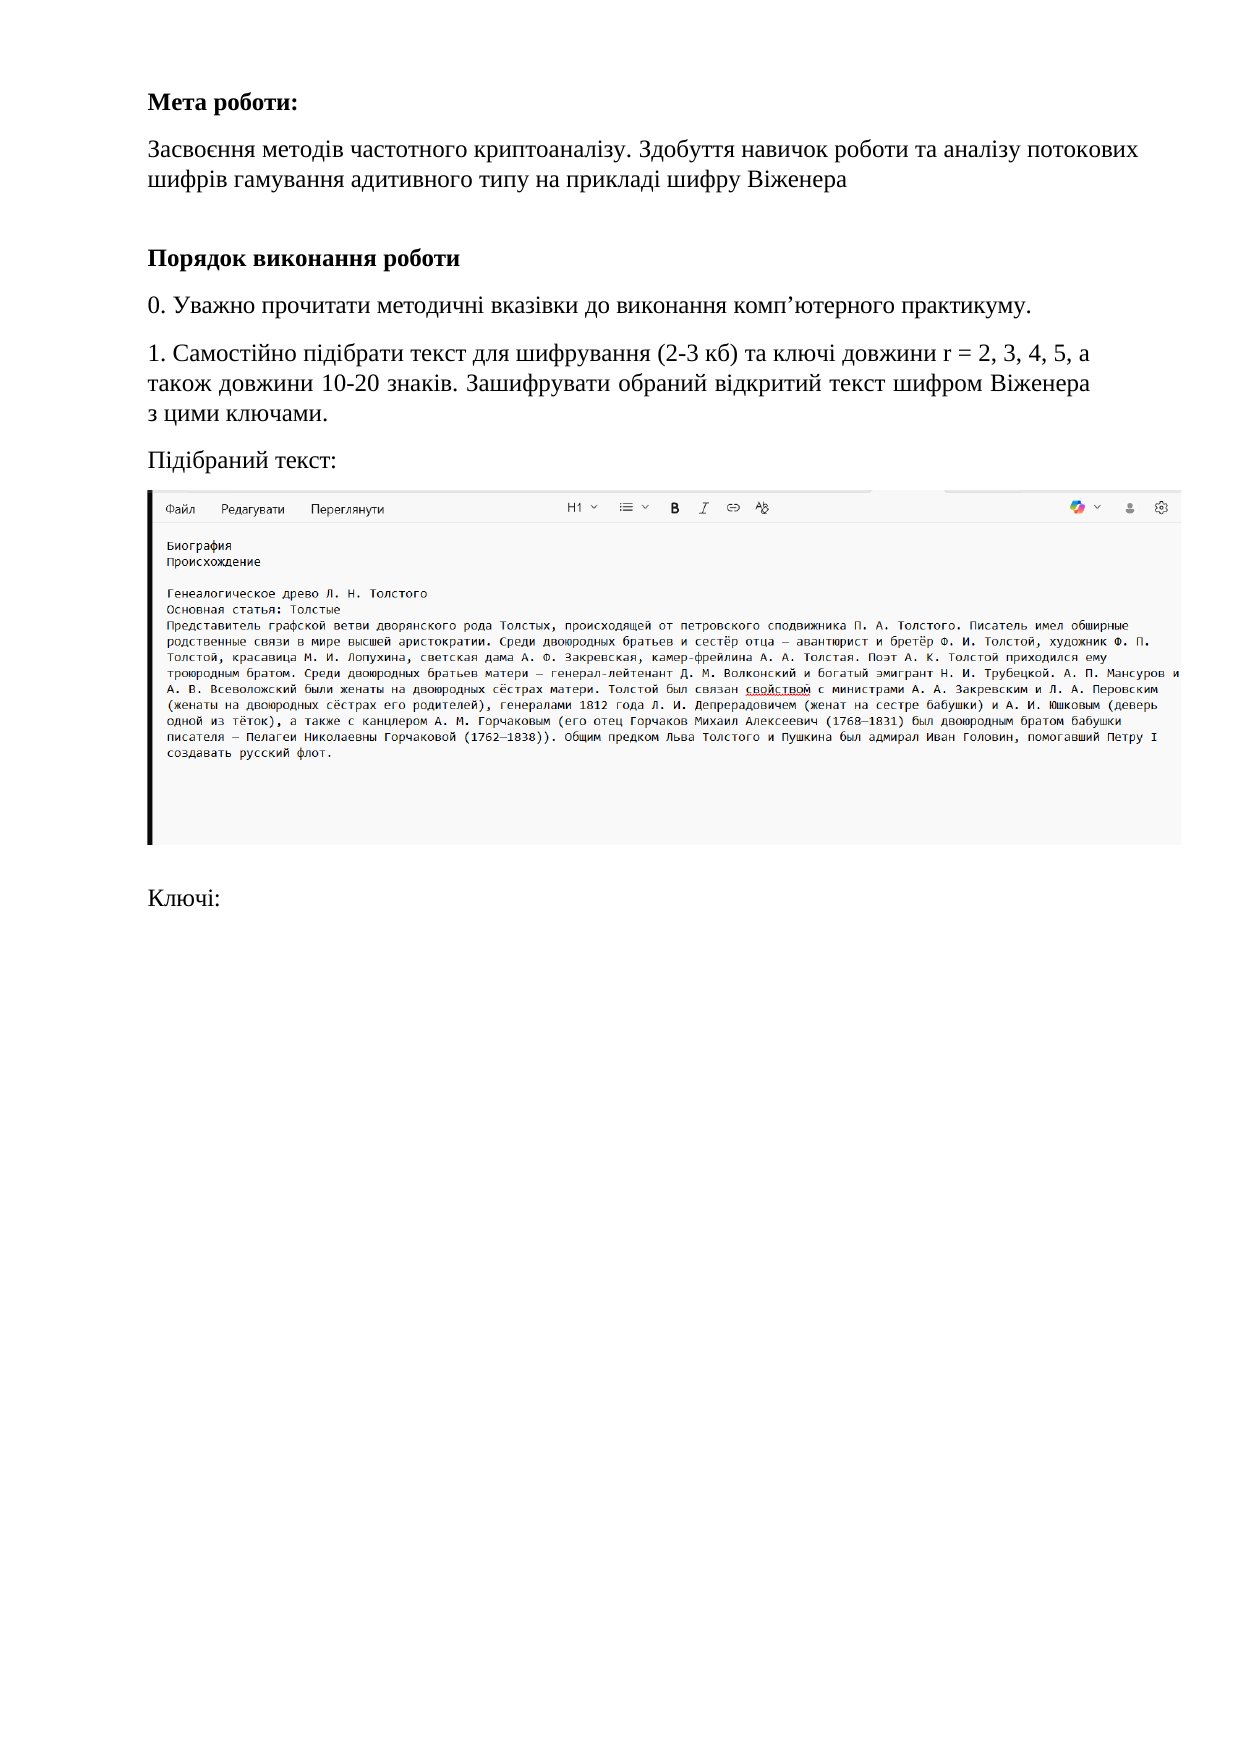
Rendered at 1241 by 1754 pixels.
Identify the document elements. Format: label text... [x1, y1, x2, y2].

subtitle Мета роботи: [147, 87, 1166, 116]
text Підібраний текст: [147, 445, 1166, 474]
text Ключі: [147, 883, 1166, 912]
list Уважно прочитати методичні вказівки до виконання комп’ютерного практикуму. [147, 290, 1166, 319]
text Засвоєння методів частотного криптоаналізу. Здобуття навичок роботи та аналізу потокових шифрів гамування адитивного типу на прикладі шифру Віженера [147, 134, 1166, 193]
subtitle Порядок виконання роботи [147, 243, 1166, 271]
list Самостійно підібрати текст для шифрування (2-3 кб) та ключі довжини r = 2, 3, 4, 5, а також довжини 10-20 знаків. Зашифрувати обраний відкритий текст шифром Віженера з цими ключами. [147, 338, 1090, 427]
picture [147, 490, 1182, 845]
